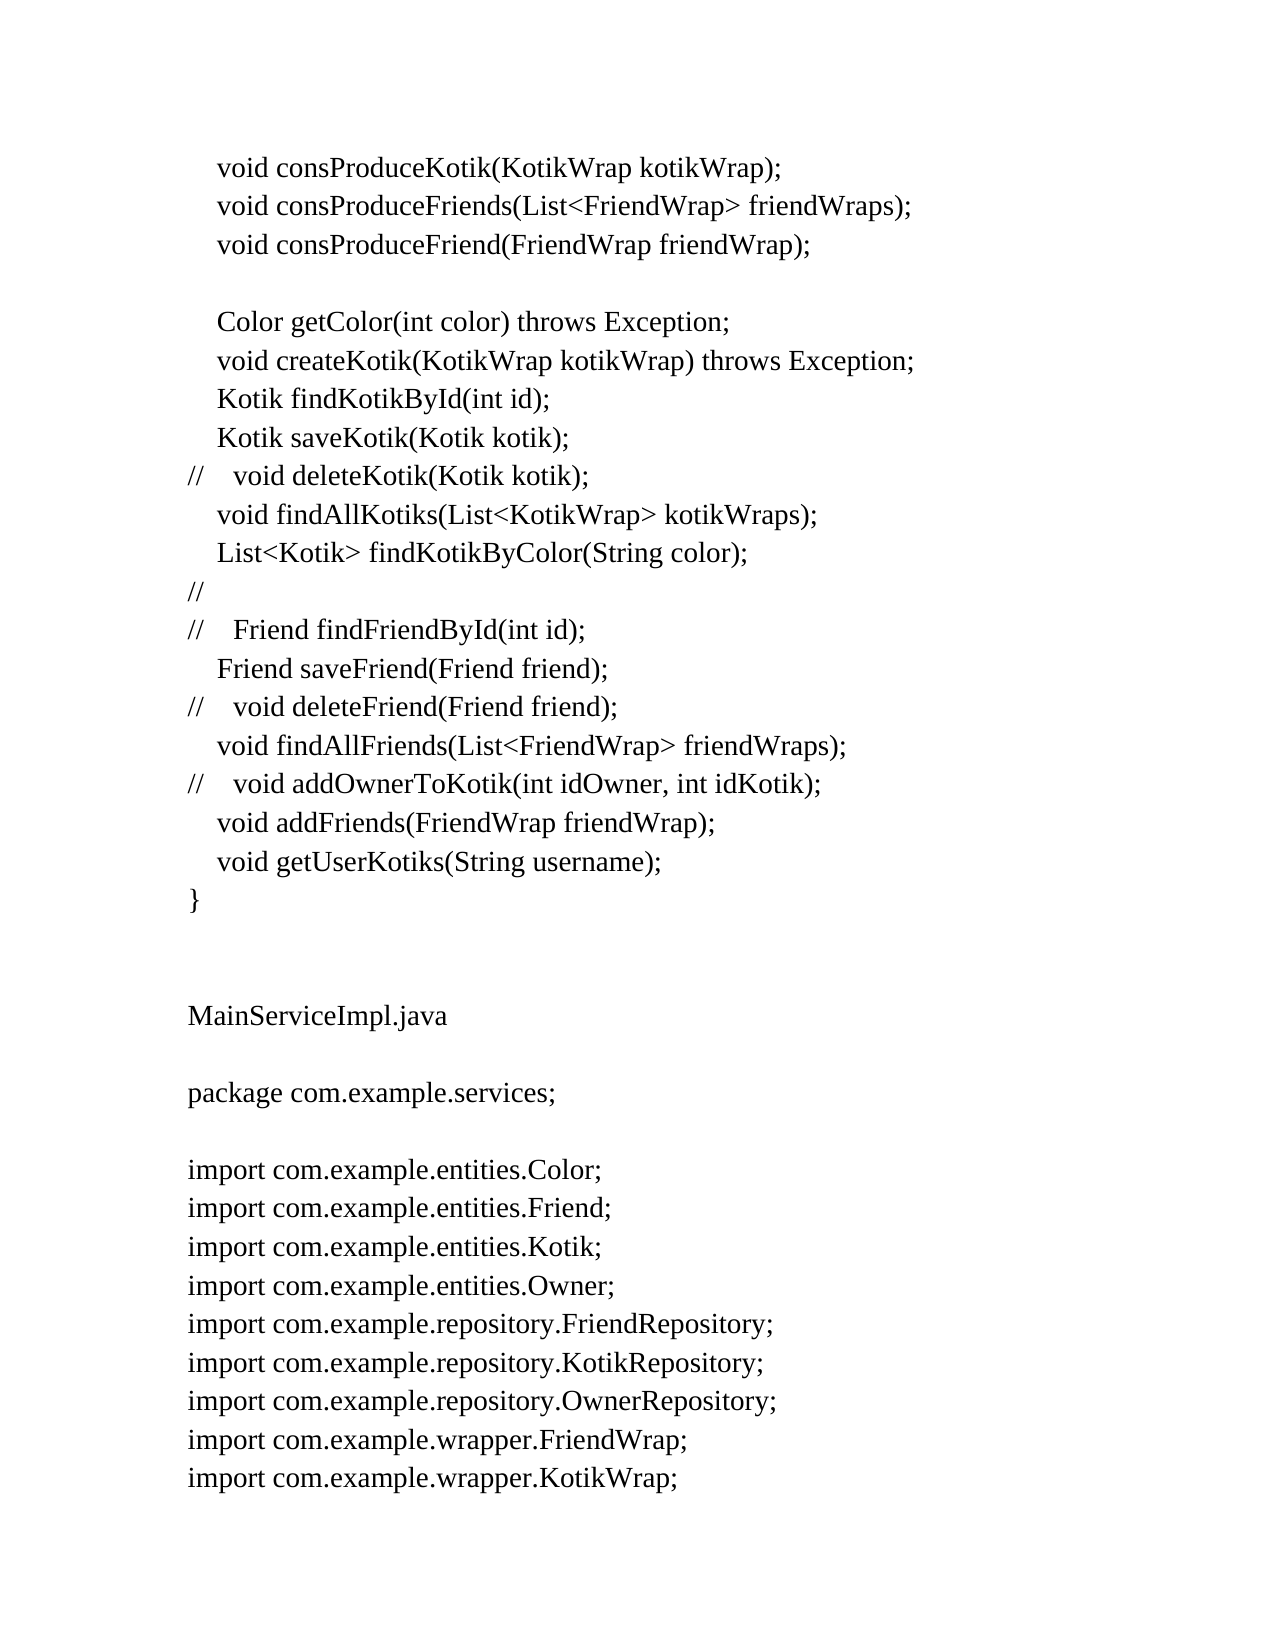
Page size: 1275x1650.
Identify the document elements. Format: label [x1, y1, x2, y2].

text [187, 150, 1087, 1494]
